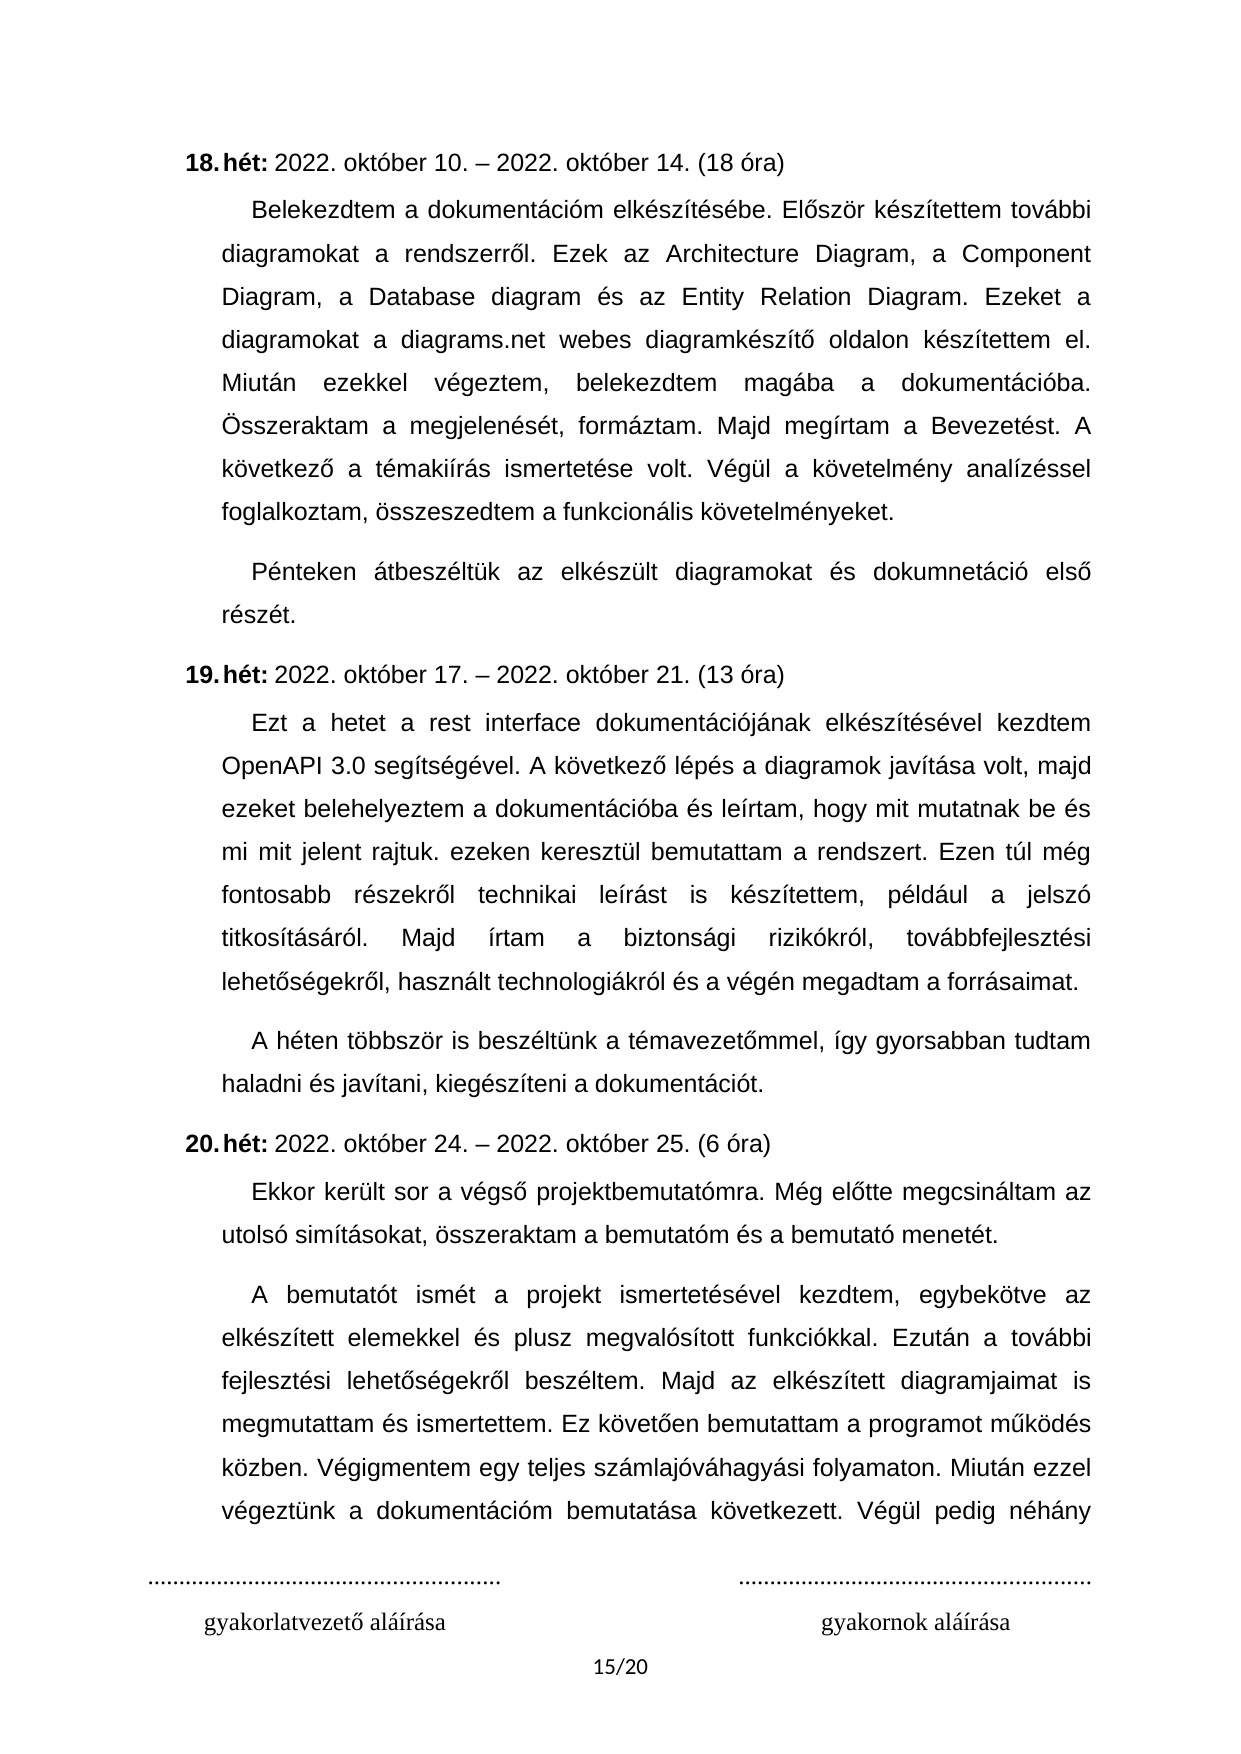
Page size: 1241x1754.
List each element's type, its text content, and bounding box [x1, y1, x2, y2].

text Ekkor került sor a végső projektbemutatómra. Még előtte megcsináltam az utolsó simításokat, összeraktam a bemutatóm és a bemutató menetét. [221, 1177, 1093, 1249]
text Belekezdtem a dokumentációm elkészítésébe. Először készítettem további diagramokat a rendszerről. Ezek az Architecture Diagram, a Component Diagram, a Database diagram és az Entity Relation Diagram. Ezeket a diagramokat a diagrams.net webes diagramkészítő oldalon készítettem el. Miután ezekkel végeztem, belekezdtem magába a dokumentációba. Összeraktam a megjelenését, formáztam. Majd megírtam a Bevezetést. A következő a témakiírás ismertetése volt. Végül a követelmény analízéssel foglalkoztam, összeszedtem a funkcionális követelményeket. [221, 195, 1093, 526]
text A héten többször is beszéltünk a témavezetőmmel, így gyorsabban tudtam haladni és javítani, kiegészíteni a dokumentációt. [221, 1026, 1093, 1098]
list hét: 2022. október 10. – 2022. október 14. (18 óra) [185, 148, 1093, 176]
text Ezt a hetet a rest interface dokumentációjának elkészítésével kezdtem OpenAPI 3.0 segítségével. A következő lépés a diagramok javítása volt, majd ezeket belehelyeztem a dokumentációba és leírtam, hogy mit mutatnak be és mi mit jelent rajtuk. ezeken keresztül bemutattam a rendszert. Ezen túl még fontosabb részekről technikai leírást is készítettem, például a jelszó titkosításáról. Majd írtam a biztonsági rizikókról, továbbfejlesztési lehetőségekről, használt technologiákról és a végén megadtam a forrásaimat. [221, 708, 1093, 995]
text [221, 1280, 1093, 1524]
list hét: 2022. október 24. – 2022. október 25. (6 óra) [185, 1129, 1093, 1158]
text Pénteken átbeszéltük az elkészült diagramokat és dokumnetáció első részét. [221, 557, 1093, 629]
list hét: 2022. október 17. – 2022. október 21. (13 óra) [185, 660, 1093, 689]
